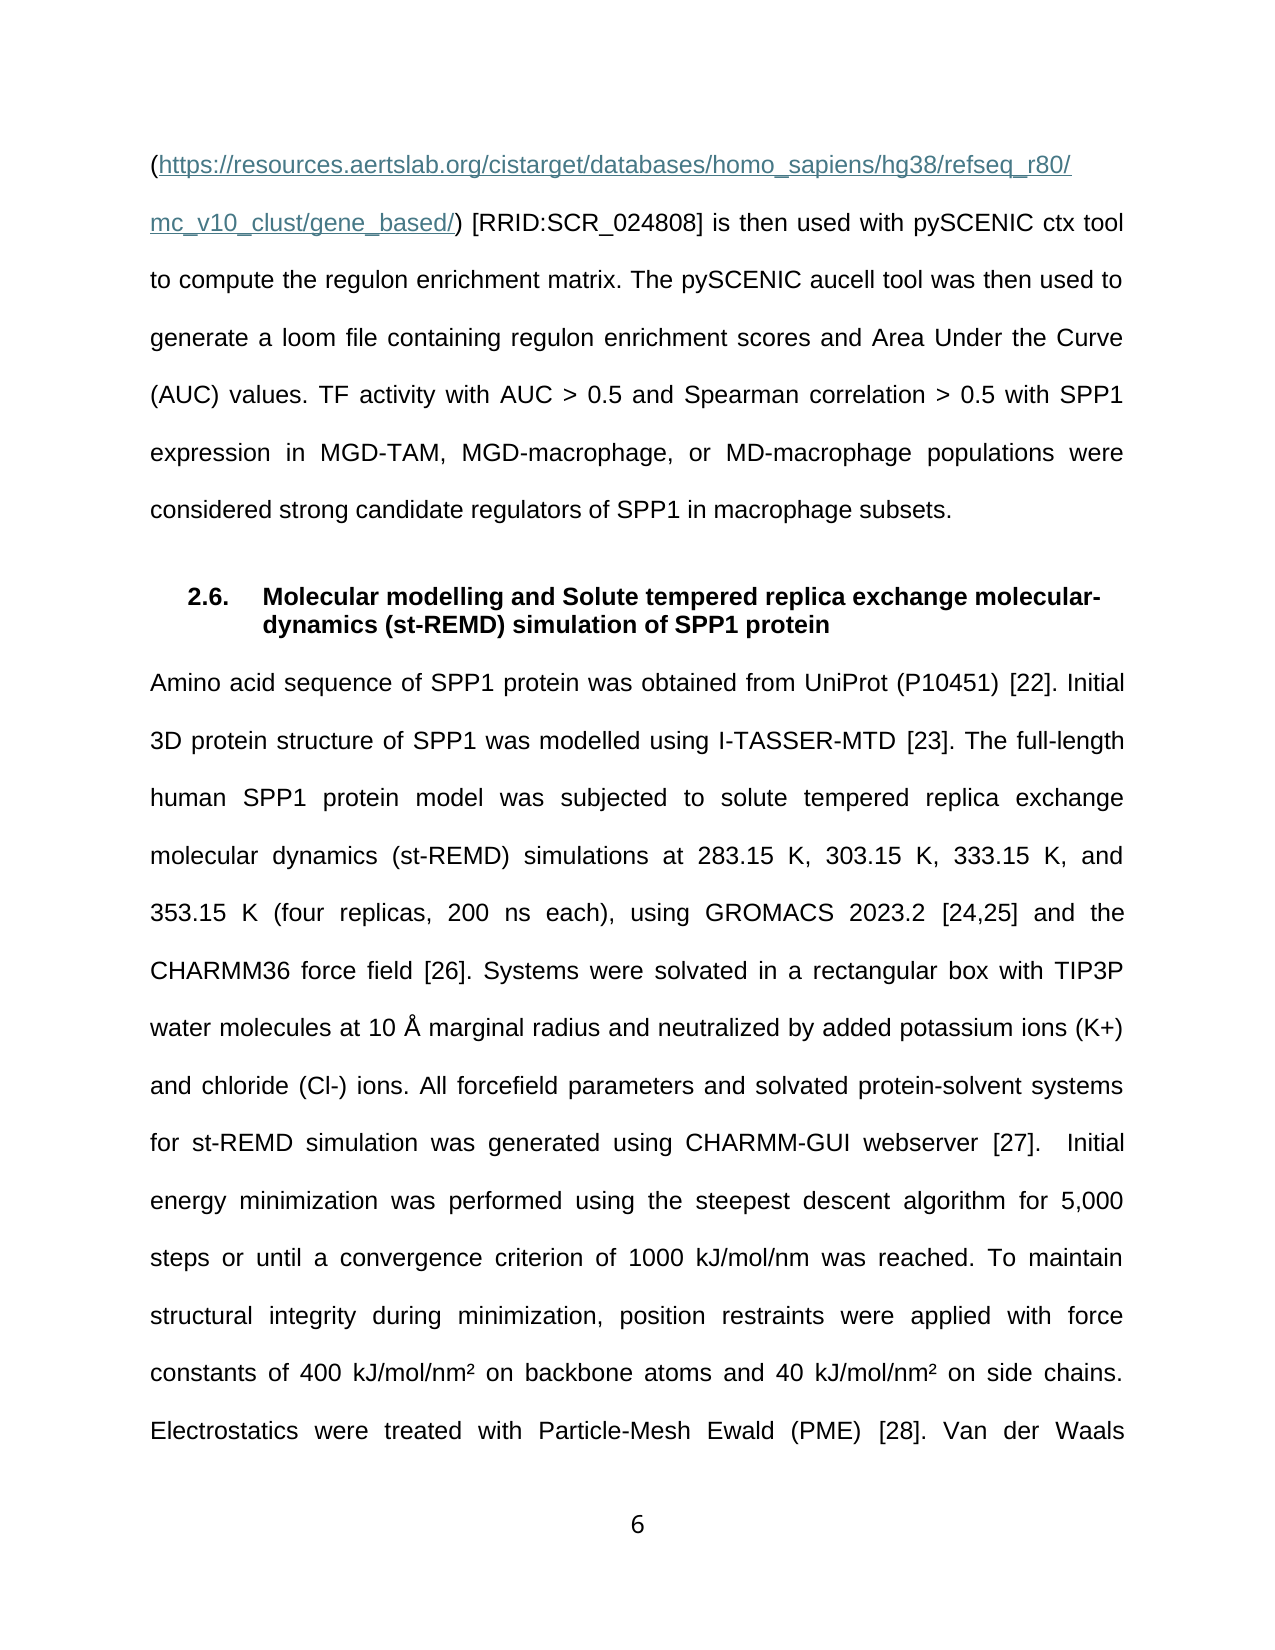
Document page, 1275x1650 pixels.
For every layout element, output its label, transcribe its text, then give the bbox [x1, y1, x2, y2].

list Molecular modelling and Solute tempered replica exchange molecular-dynamics (st-REMD) simulation of SPP1 protein [187, 582, 1125, 639]
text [150, 668, 1125, 1444]
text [150, 150, 1125, 524]
